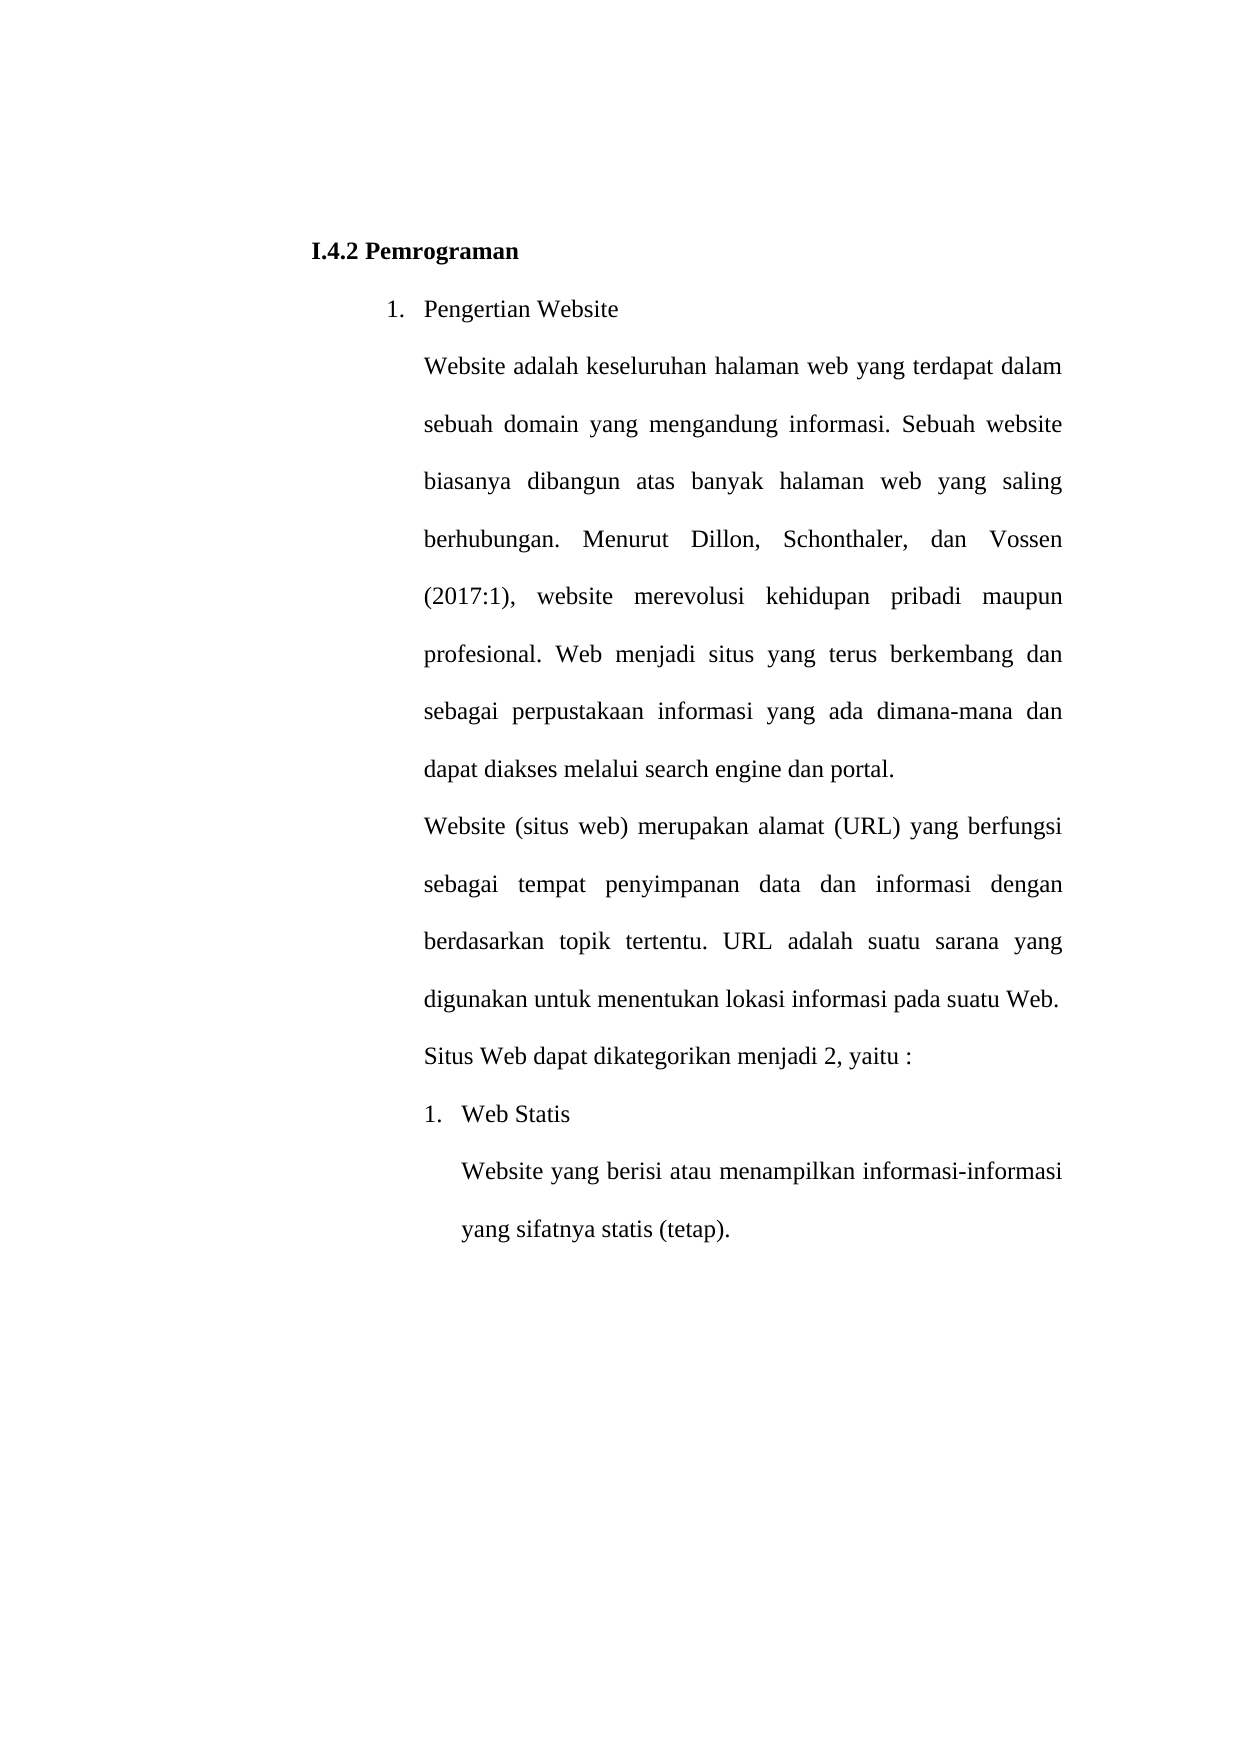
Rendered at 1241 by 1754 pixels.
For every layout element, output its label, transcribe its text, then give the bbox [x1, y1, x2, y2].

subtitle Website (situs web) merupakan alamat (URL) yang berfungsi sebagai tempat penyimpanan data dan informasi dengan berdasarkan topik tertentu. URL adalah suatu sarana yang digunakan untuk menentukan lokasi informasi pada suatu Web. [423, 811, 1063, 1012]
subtitle Situs Web dapat dikategorikan menjadi 2, yaitu : [423, 1041, 1063, 1070]
subtitle Web Statis [424, 1099, 1063, 1127]
subtitle Pengertian Website [386, 294, 1063, 322]
subtitle Pemrograman [311, 236, 1063, 265]
subtitle Website yang berisi atau menampilkan informasi-informasi yang sifatnya statis (tetap). [461, 1156, 1063, 1242]
subtitle Website adalah keseluruhan halaman web yang terdapat dalam sebuah domain yang mengandung informasi. Sebuah website biasanya dibangun atas banyak halaman web yang saling berhubungan. Menurut Dillon, Schonthaler, dan Vossen (2017:1), website merevolusi kehidupan pribadi maupun profesional. Web menjadi situs yang terus berkembang dan sebagai perpustakaan informasi yang ada dimana-mana dan dapat diakses melalui search engine dan portal. [423, 351, 1063, 782]
